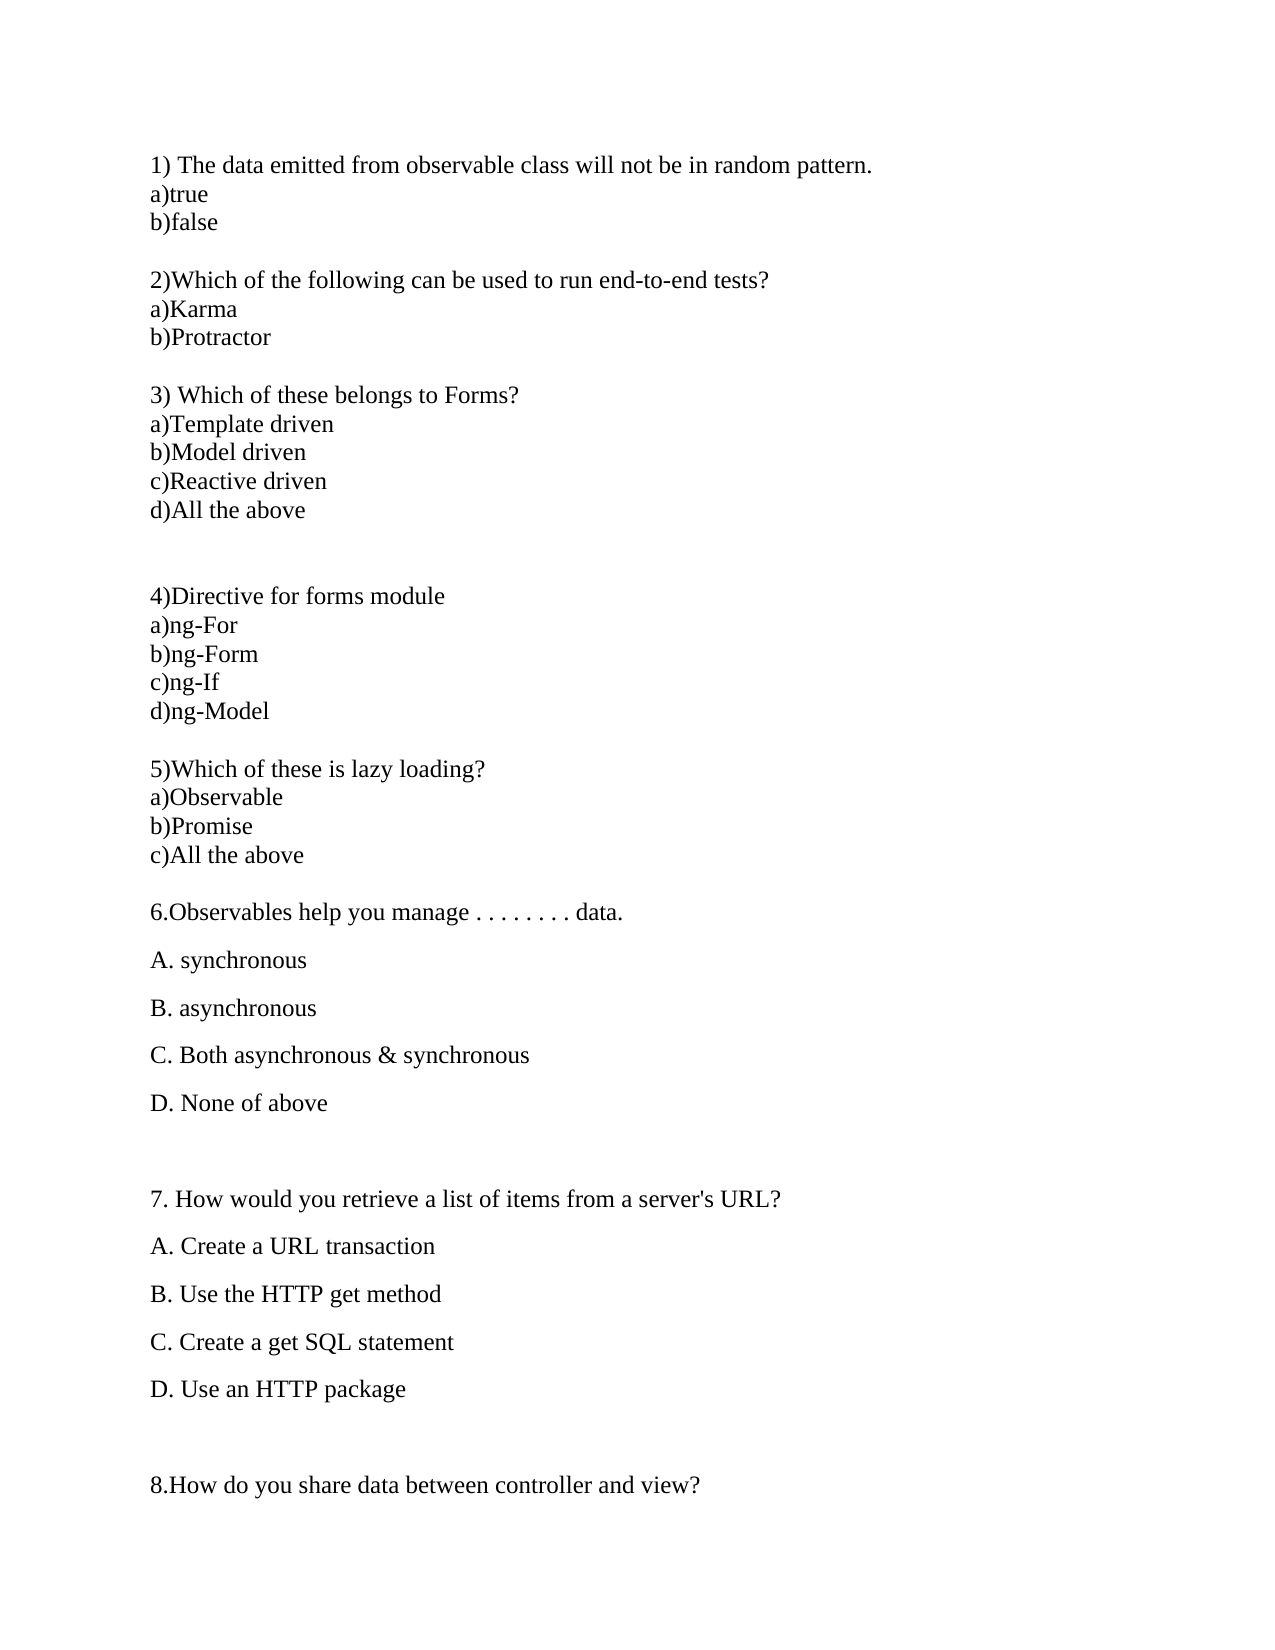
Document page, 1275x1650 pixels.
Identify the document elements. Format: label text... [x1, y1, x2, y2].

text a)ng-For [150, 610, 1125, 639]
text B. Use the HTTP get method [150, 1279, 1125, 1308]
text D. None of above [150, 1088, 1125, 1117]
text A. Create a URL transaction [150, 1231, 1125, 1260]
text 5)Which of these is lazy loading? [150, 754, 1125, 782]
text b)false [150, 207, 1125, 236]
text 1) The data emitted from observable class will not be in random pattern. [150, 150, 1125, 179]
text a)Karma [150, 294, 1125, 322]
text a)Template driven [150, 409, 1125, 437]
text b)Protractor [150, 322, 1125, 351]
text 3) Which of these belongs to Forms? [150, 380, 1125, 409]
text c)Reactive driven [150, 466, 1125, 495]
text B. asynchronous [150, 993, 1125, 1022]
text C. Create a get SQL statement [150, 1327, 1125, 1356]
text a)true [150, 179, 1125, 207]
text 2)Which of the following can be used to run end-to-end tests? [150, 265, 1125, 294]
text c)All the above [150, 840, 1125, 869]
text C. Both asynchronous & synchronous [150, 1041, 1125, 1069]
text b)ng-Form [150, 639, 1125, 667]
text d)All the above [150, 495, 1125, 524]
text b)Model driven [150, 437, 1125, 466]
text a)Observable [150, 782, 1125, 811]
text 8.How do you share data between controller and view? [150, 1470, 1125, 1499]
text 7. How would you retrieve a list of items from a server's URL? [150, 1184, 1125, 1212]
text 6.Observables help you manage . . . . . . . . data. [150, 897, 1125, 926]
text 4)Directive for forms module [150, 581, 1125, 610]
text b)Promise [150, 811, 1125, 840]
text d)ng-Model [150, 696, 1125, 725]
text A. synchronous [150, 945, 1125, 974]
text D. Use an HTTP package [150, 1374, 1125, 1403]
text c)ng-If [150, 667, 1125, 696]
